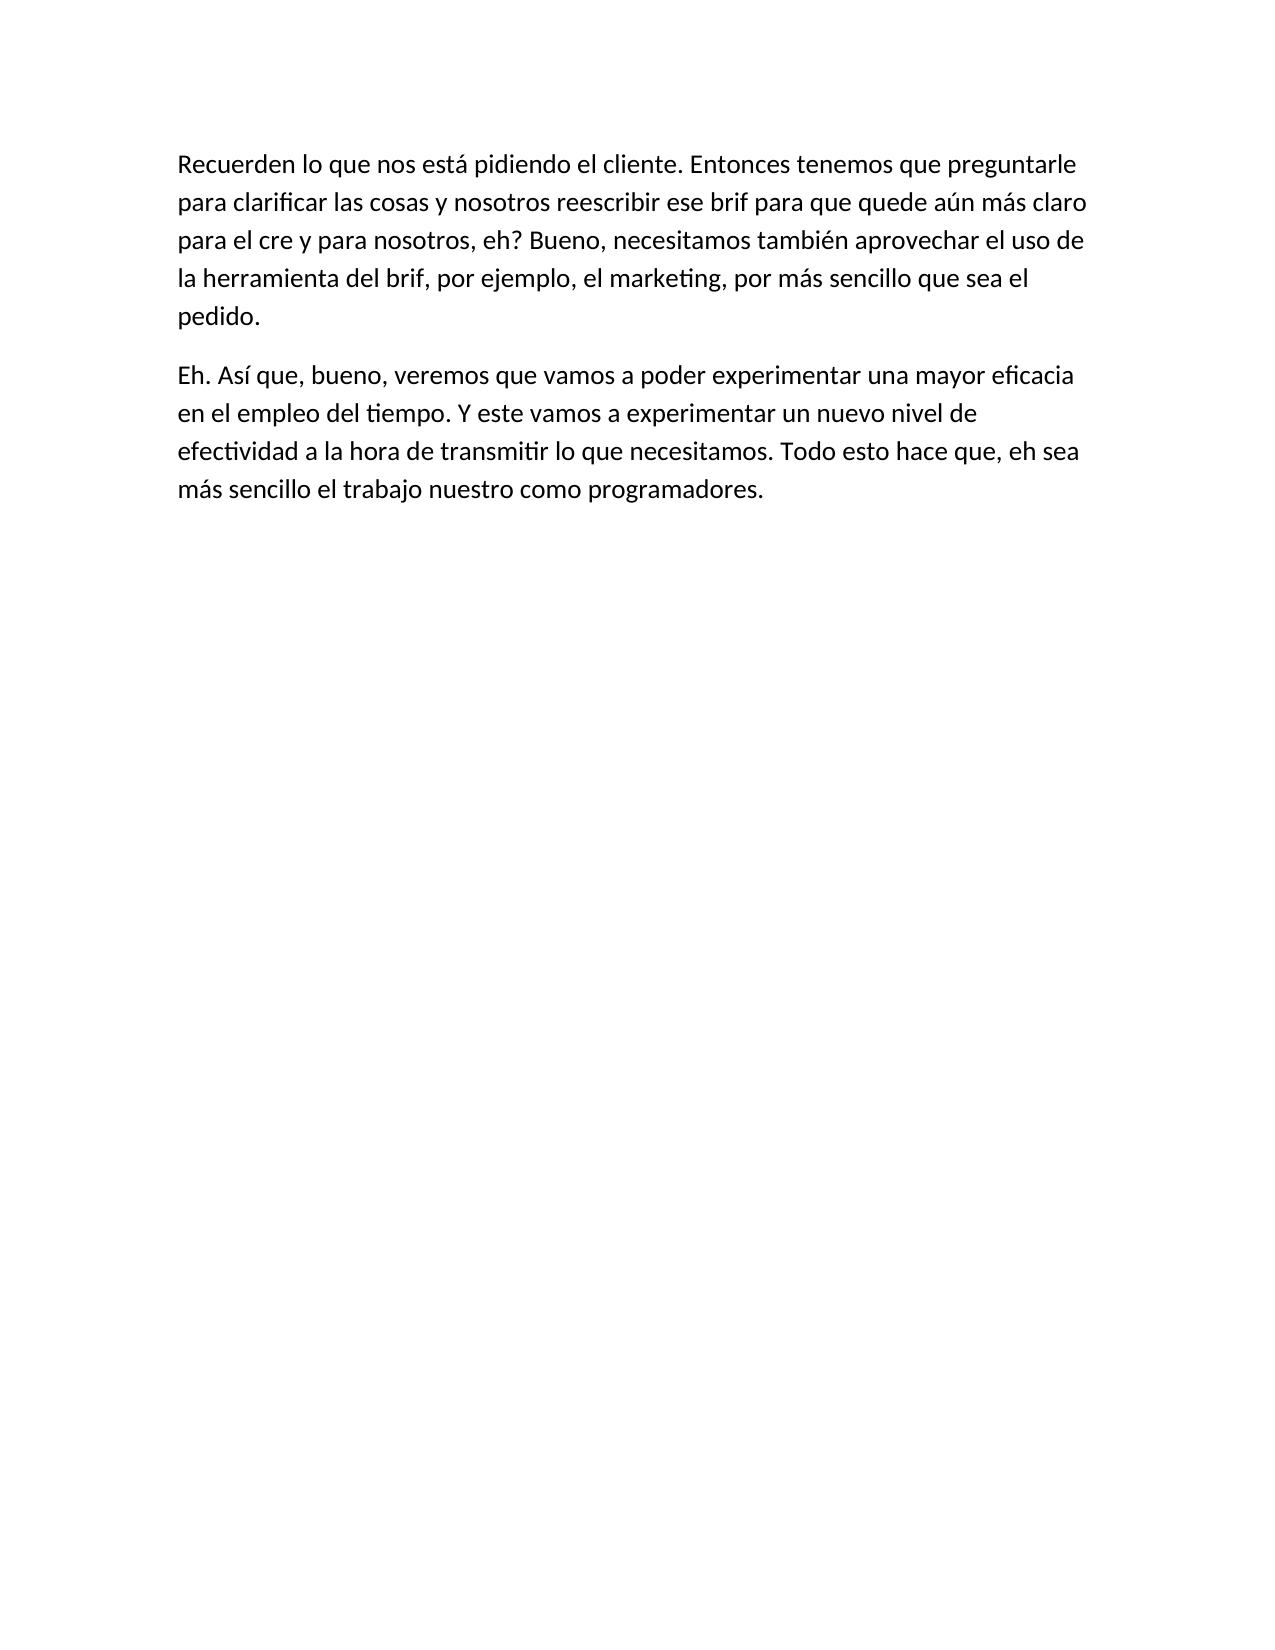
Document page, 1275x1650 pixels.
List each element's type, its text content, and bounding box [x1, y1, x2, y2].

text Eh. Así que, bueno, veremos que vamos a poder experimentar una mayor eficacia en el empleo del tiempo. Y este vamos a experimentar un nuevo nivel de efectividad a la hora de transmitir lo que necesitamos. Todo esto hace que, eh sea más sencillo el trabajo nuestro como programadores. [177, 358, 1098, 505]
text Recuerden lo que nos está pidiendo el cliente. Entonces tenemos que preguntarle para clarificar las cosas y nosotros reescribir ese brif para que quede aún más claro para el cre y para nosotros, eh? Bueno, necesitamos también aprovechar el uso de la herramienta del brif, por ejemplo, el marketing, por más sencillo que sea el pedido. [177, 148, 1098, 332]
